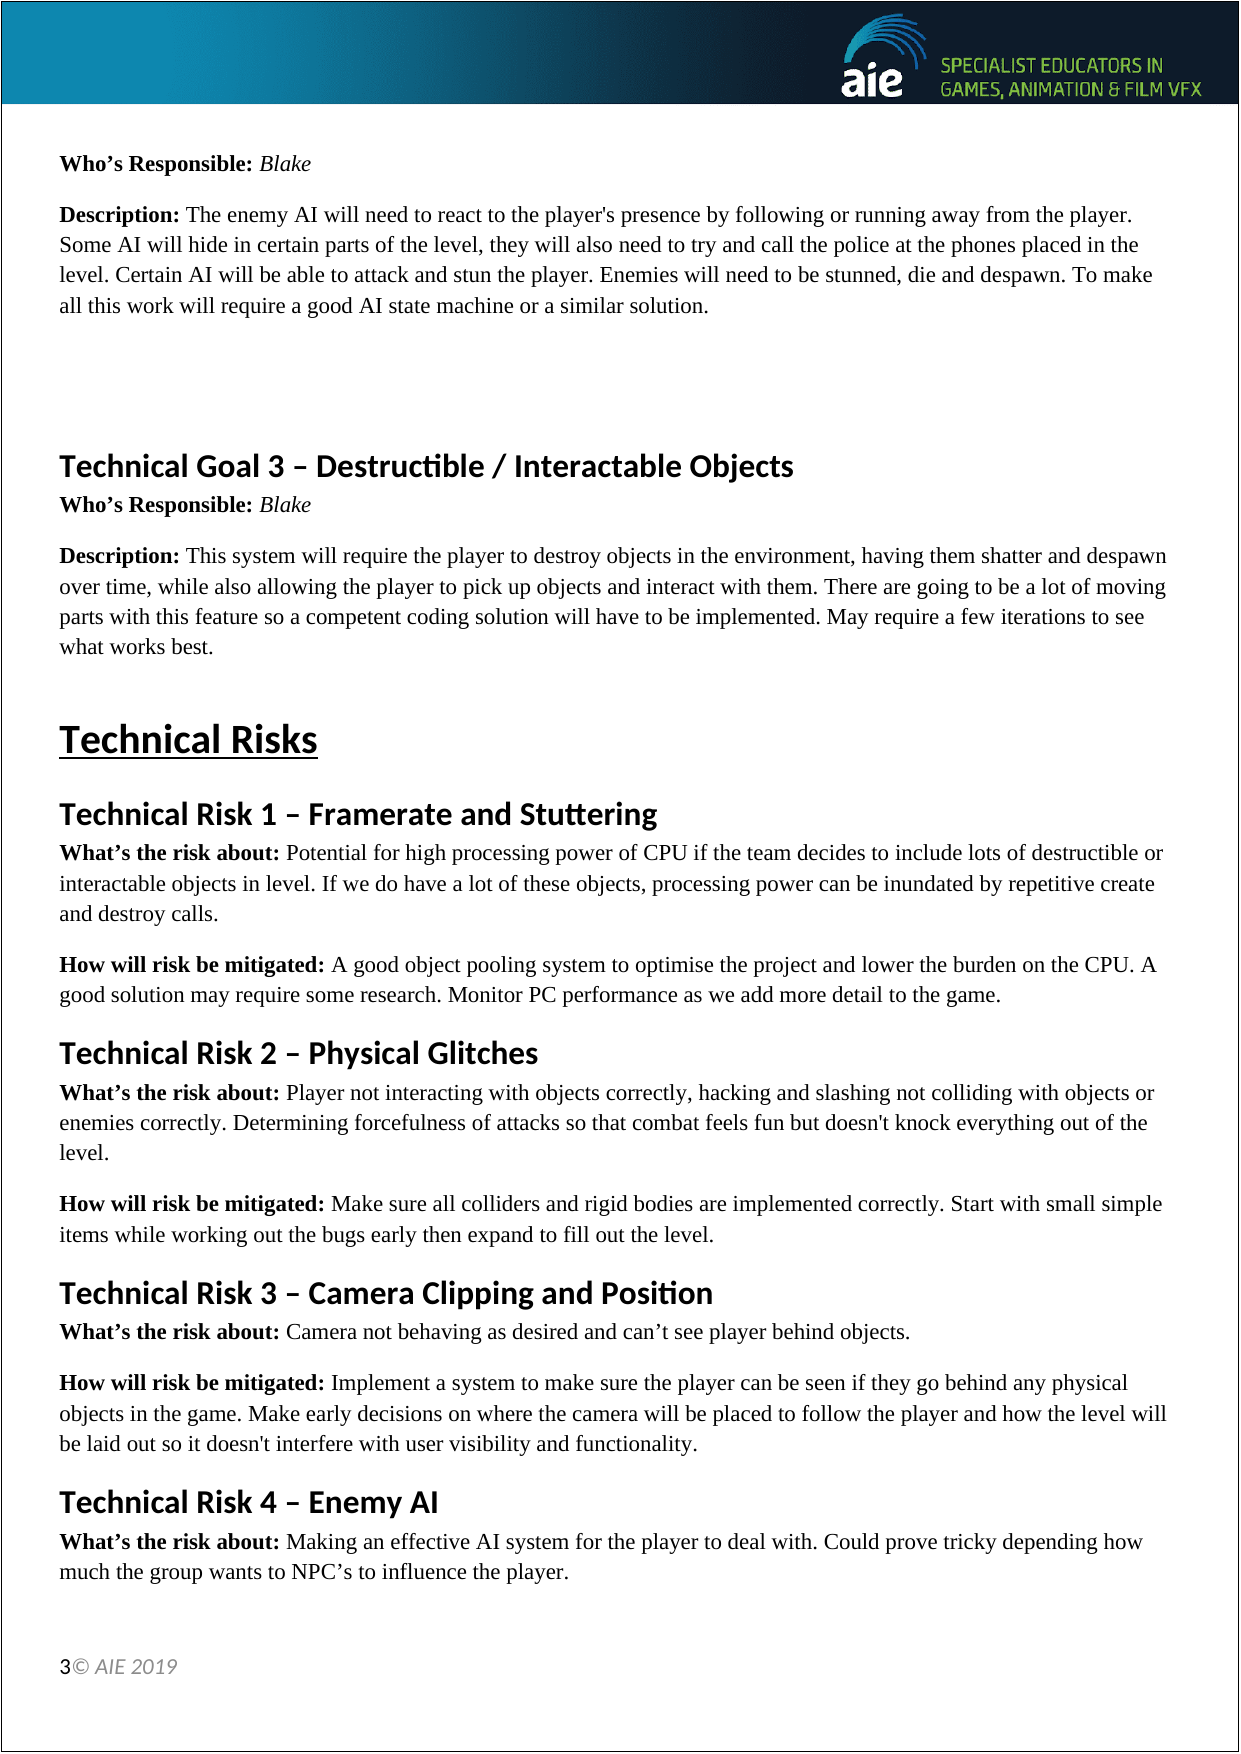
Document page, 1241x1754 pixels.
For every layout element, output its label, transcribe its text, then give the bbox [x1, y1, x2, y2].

subtitle Technical Risk 4 – Enemy AI [59, 1481, 1181, 1522]
text How will risk be mitigated: Implement a system to make sure the player can be seen if they go behind any physical objects in the game. Make early decisions on where the camera will be placed to follow the player and how the level will be laid out so it doesn't interfere with user visibility and functionality. [59, 1369, 1181, 1456]
text Description: The enemy AI will need to react to the player's presence by following or running away from the player. Some AI will hide in certain parts of the level, they will also need to try and call the police at the phones placed in the level. Certain AI will be able to attack and stun the player. Enemies will need to be stunned, die and despawn. To make all this work will require a good AI state machine or a similar solution. [59, 201, 1181, 318]
text How will risk be mitigated: Make sure all colliders and rigid bodies are implemented correctly. Start with small simple items while working out the bugs early then expand to fill out the level. [59, 1190, 1181, 1247]
subtitle Technical Risk 2 – Physical Glitches [59, 1032, 1181, 1073]
subtitle Technical Goal 3 – Destructible / Interactable Objects [59, 445, 1181, 486]
text What’s the risk about: Making an effective AI system for the player to deal with. Could prove tricky depending how much the group wants to NPC’s to influence the player. [59, 1528, 1181, 1584]
text What’s the risk about: Camera not behaving as desired and can’t see player behind objects. [59, 1318, 1181, 1345]
picture [2, 2, 1238, 1751]
text Description: This system will require the player to destroy objects in the environment, having them shatter and despawn over time, while also allowing the player to pick up objects and interact with them. There are going to be a lot of moving parts with this feature so a competent coding solution will have to be implemented. May require a few iterations to see what works best. [59, 543, 1181, 659]
text How will risk be mitigated: A good object pooling system to optimise the project and lower the burden on the CPU. A good solution may require some research. Monitor PC performance as we add more detail to the game. [59, 951, 1181, 1007]
subtitle Technical Risk 3 – Camera Clipping and Position [59, 1272, 1181, 1312]
text Who’s Responsible: Blake [59, 150, 1181, 176]
subtitle Technical Risks [59, 713, 1181, 764]
text What’s the risk about: Potential for high processing power of CPU if the team decides to include lots of destructible or interactable objects in level. If we do have a lot of these objects, processing power can be inundated by repetitive create and destroy calls. [59, 839, 1181, 926]
subtitle Technical Risk 1 – Framerate and Stuttering [59, 793, 1181, 833]
text What’s the risk about: Player not interacting with objects correctly, hacking and slashing not colliding with objects or enemies correctly. Determining forcefulness of attacks so that combat feels fun but doesn't knock everything out of the level. [59, 1079, 1181, 1166]
text Who’s Responsible: Blake [59, 492, 1181, 518]
